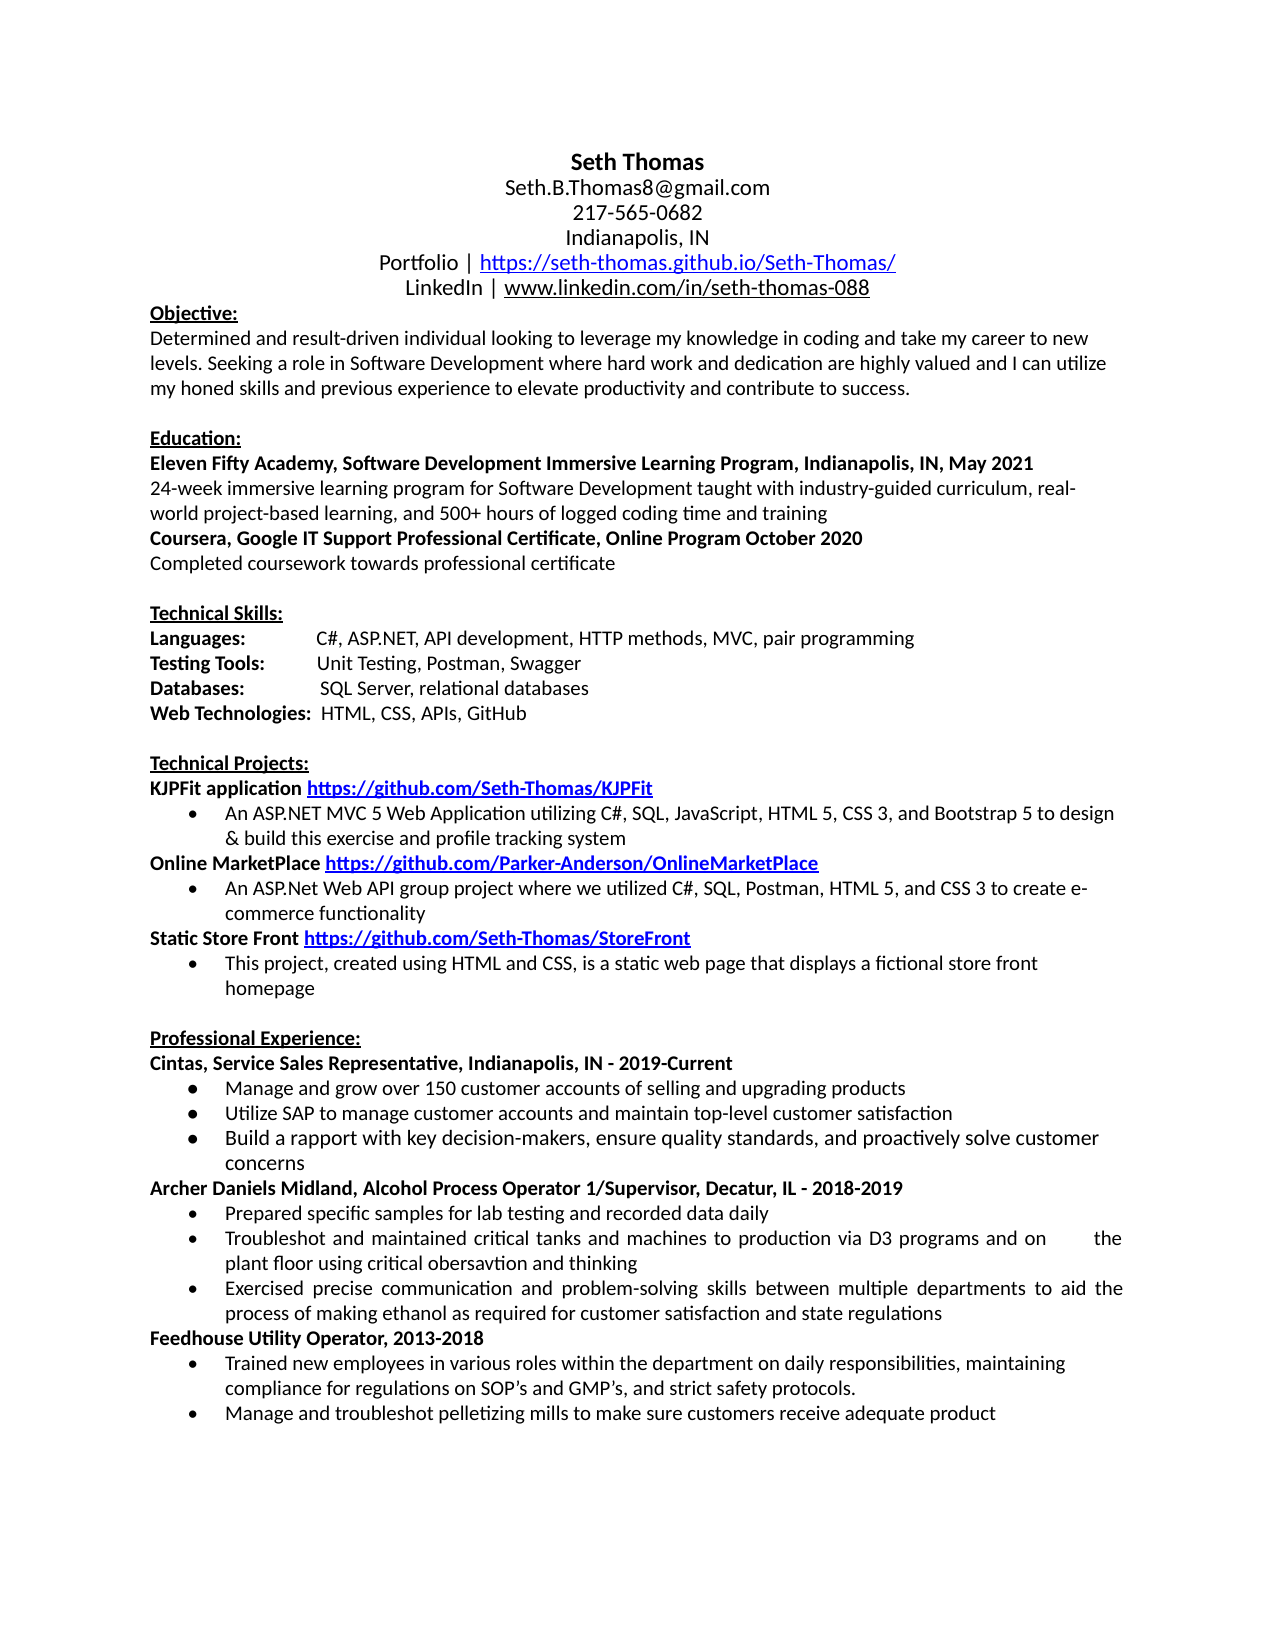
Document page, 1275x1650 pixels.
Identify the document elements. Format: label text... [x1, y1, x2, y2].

list Utilize SAP to manage customer accounts and maintain top-level customer satisfaction [187, 1100, 1125, 1125]
text 24-week immersive learning program for Software Development taught with industry-guided curriculum, real-world project-based learning, and 500+ hours of logged coding time and training [150, 475, 1125, 525]
text LinkedIn | www.linkedin.com/in/seth-thomas-088 [150, 275, 1125, 300]
text Coursera, Google IT Support Professional Certificate, Online Program October 2020 [150, 525, 1125, 550]
text Completed coursework towards professional certificate [150, 550, 1125, 575]
text Technical Projects: [150, 750, 1125, 775]
text Cintas, Service Sales Representative, Indianapolis, IN - 2019-Current [150, 1050, 1125, 1075]
text Databases: SQL Server, relational databases [150, 675, 1125, 700]
text Technical Skills: [150, 600, 1125, 625]
text Archer Daniels Midland, Alcohol Process Operator 1/Supervisor, Decatur, IL - 2018-2019 [150, 1175, 1125, 1200]
list Build a rapport with key decision-makers, ensure quality standards, and proactively solve customer concerns [187, 1125, 1125, 1175]
text 217-565-0682 [150, 200, 1125, 225]
text Seth.B.Thomas8@gmail.com [150, 175, 1125, 200]
list Manage and troubleshot pelletizing mills to make sure customers receive adequate product [187, 1400, 1125, 1425]
text Seth Thomas [150, 150, 1125, 175]
list An ASP.Net Web API group project where we utilized C#, SQL, Postman, HTML 5, and CSS 3 to create e-commerce functionality [187, 875, 1125, 925]
text Eleven Fifty Academy, Software Development Immersive Learning Program, Indianapolis, IN, May 2021 [150, 450, 1125, 475]
list Troubleshot and maintained critical tanks and machines to production via D3 programs and on the plant floor using critical obersavtion and thinking [187, 1225, 1125, 1275]
text Testing Tools: Unit Testing, Postman, Swagger [150, 650, 1125, 675]
text Portfolio | https://seth-thomas.github.io/Seth-Thomas/ [150, 250, 1125, 275]
list Exercised precise communication and problem-solving skills between multiple departments to aid the process of making ethanol as required for customer satisfaction and state regulations [187, 1275, 1125, 1325]
text Online MarketPlace https://github.com/Parker-Anderson/OnlineMarketPlace [150, 850, 1125, 875]
text Objective: [150, 300, 1125, 325]
text Indianapolis, IN [150, 225, 1125, 250]
list Prepared specific samples for lab testing and recorded data daily [187, 1200, 1125, 1225]
text Education: [150, 425, 1125, 450]
text Feedhouse Utility Operator, 2013-2018 [150, 1325, 1125, 1350]
text Web Technologies: HTML, CSS, APIs, GitHub [150, 700, 1125, 725]
text KJPFit application https://github.com/Seth-Thomas/KJPFit [150, 775, 1125, 800]
text Languages: C#, ASP.NET, API development, HTTP methods, MVC, pair programming [150, 625, 1125, 650]
list Trained new employees in various roles within the department on daily responsibilities, maintaining compliance for regulations on SOP’s and GMP’s, and strict safety protocols. [187, 1350, 1125, 1400]
text Static Store Front https://github.com/Seth-Thomas/StoreFront [150, 925, 1125, 950]
text Professional Experience: [150, 1025, 1125, 1050]
list An ASP.NET MVC 5 Web Application utilizing C#, SQL, JavaScript, HTML 5, CSS 3, and Bootstrap 5 to design & build this exercise and profile tracking system [187, 800, 1125, 850]
list This project, created using HTML and CSS, is a static web page that displays a fictional store front homepage [187, 950, 1125, 1000]
list Manage and grow over 150 customer accounts of selling and upgrading products [187, 1075, 1125, 1100]
text Determined and result-driven individual looking to leverage my knowledge in coding and take my career to new levels. Seeking a role in Software Development where hard work and dedication are highly valued and I can utilize my honed skills and previous experience to elevate productivity and contribute to success. [150, 325, 1125, 400]
